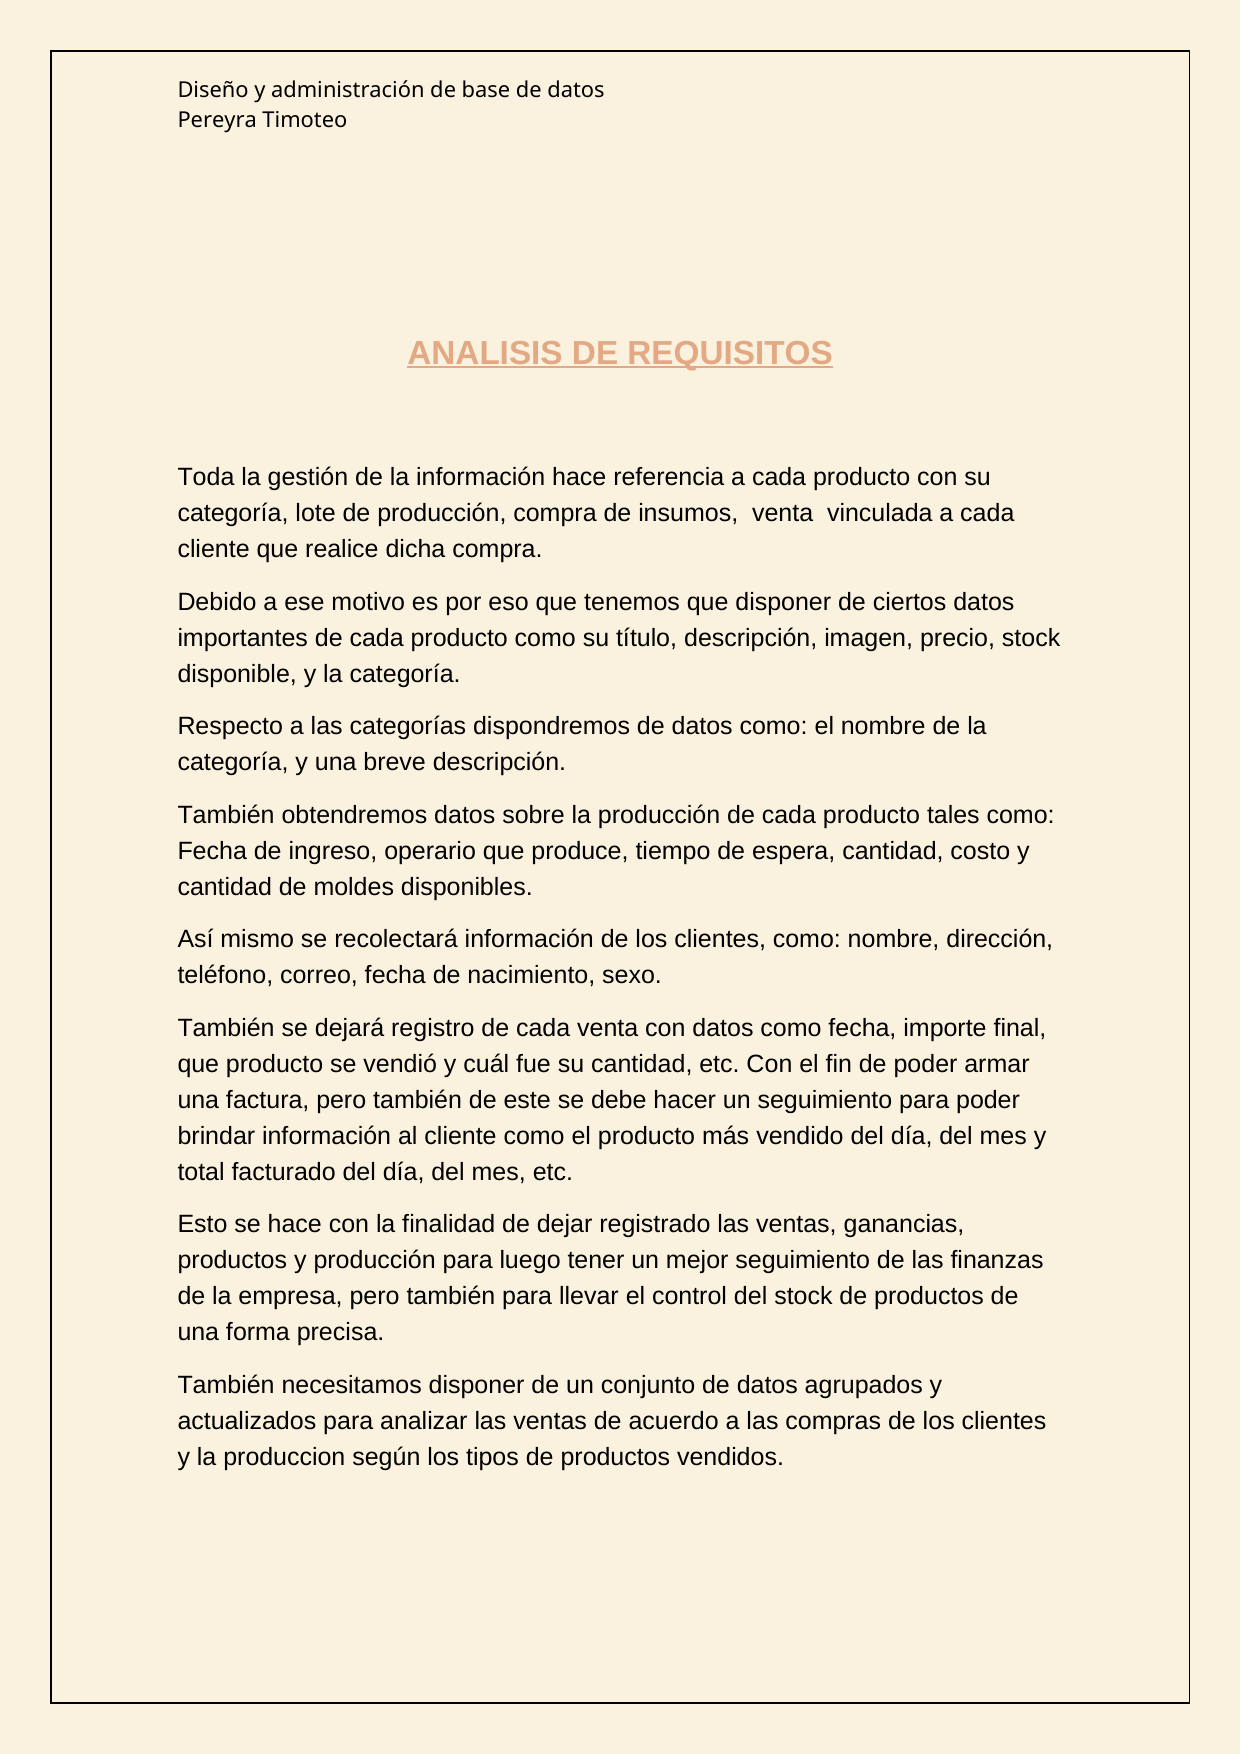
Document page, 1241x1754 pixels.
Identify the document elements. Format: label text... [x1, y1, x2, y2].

text Toda la gestión de la información hace referencia a cada producto con su categoría, lote de producción, compra de insumos, venta vinculada a cada cliente que realice dicha compra. [177, 462, 1063, 563]
text También se dejará registro de cada venta con datos como fecha, importe final, que producto se vendió y cuál fue su cantidad, etc. Con el fin de poder armar una factura, pero también de este se debe hacer un seguimiento para poder brindar información al cliente como el producto más vendido del día, del mes y total facturado del día, del mes, etc. [177, 1013, 1063, 1185]
text Respecto a las categorías dispondremos de datos como: el nombre de la categoría, y una breve descripción. [177, 711, 1063, 776]
text Debido a ese motivo es por eso que tenemos que disponer de ciertos datos importantes de cada producto como su título, descripción, imagen, precio, stock disponible, y la categoría. [177, 587, 1063, 687]
text También obtendremos datos sobre la producción de cada producto tales como: Fecha de ingreso, operario que produce, tiempo de espera, cantidad, costo y cantidad de moldes disponibles. [177, 800, 1063, 901]
text También necesitamos disponer de un conjunto de datos agrupados y actualizados para analizar las ventas de acuerdo a las compras de los clientes y la produccion según los tipos de productos vendidos. [177, 1370, 1063, 1470]
text ANALISIS DE REQUISITOS [177, 333, 1063, 371]
text Así mismo se recolectará información de los clientes, como: nombre, dirección, teléfono, correo, fecha de nacimiento, sexo. [177, 924, 1063, 989]
text Esto se hace con la finalidad de dejar registrado las ventas, ganancias, productos y producción para luego tener un mejor seguimiento de las finanzas de la empresa, pero también para llevar el control del stock de productos de una forma precisa. [177, 1209, 1063, 1346]
